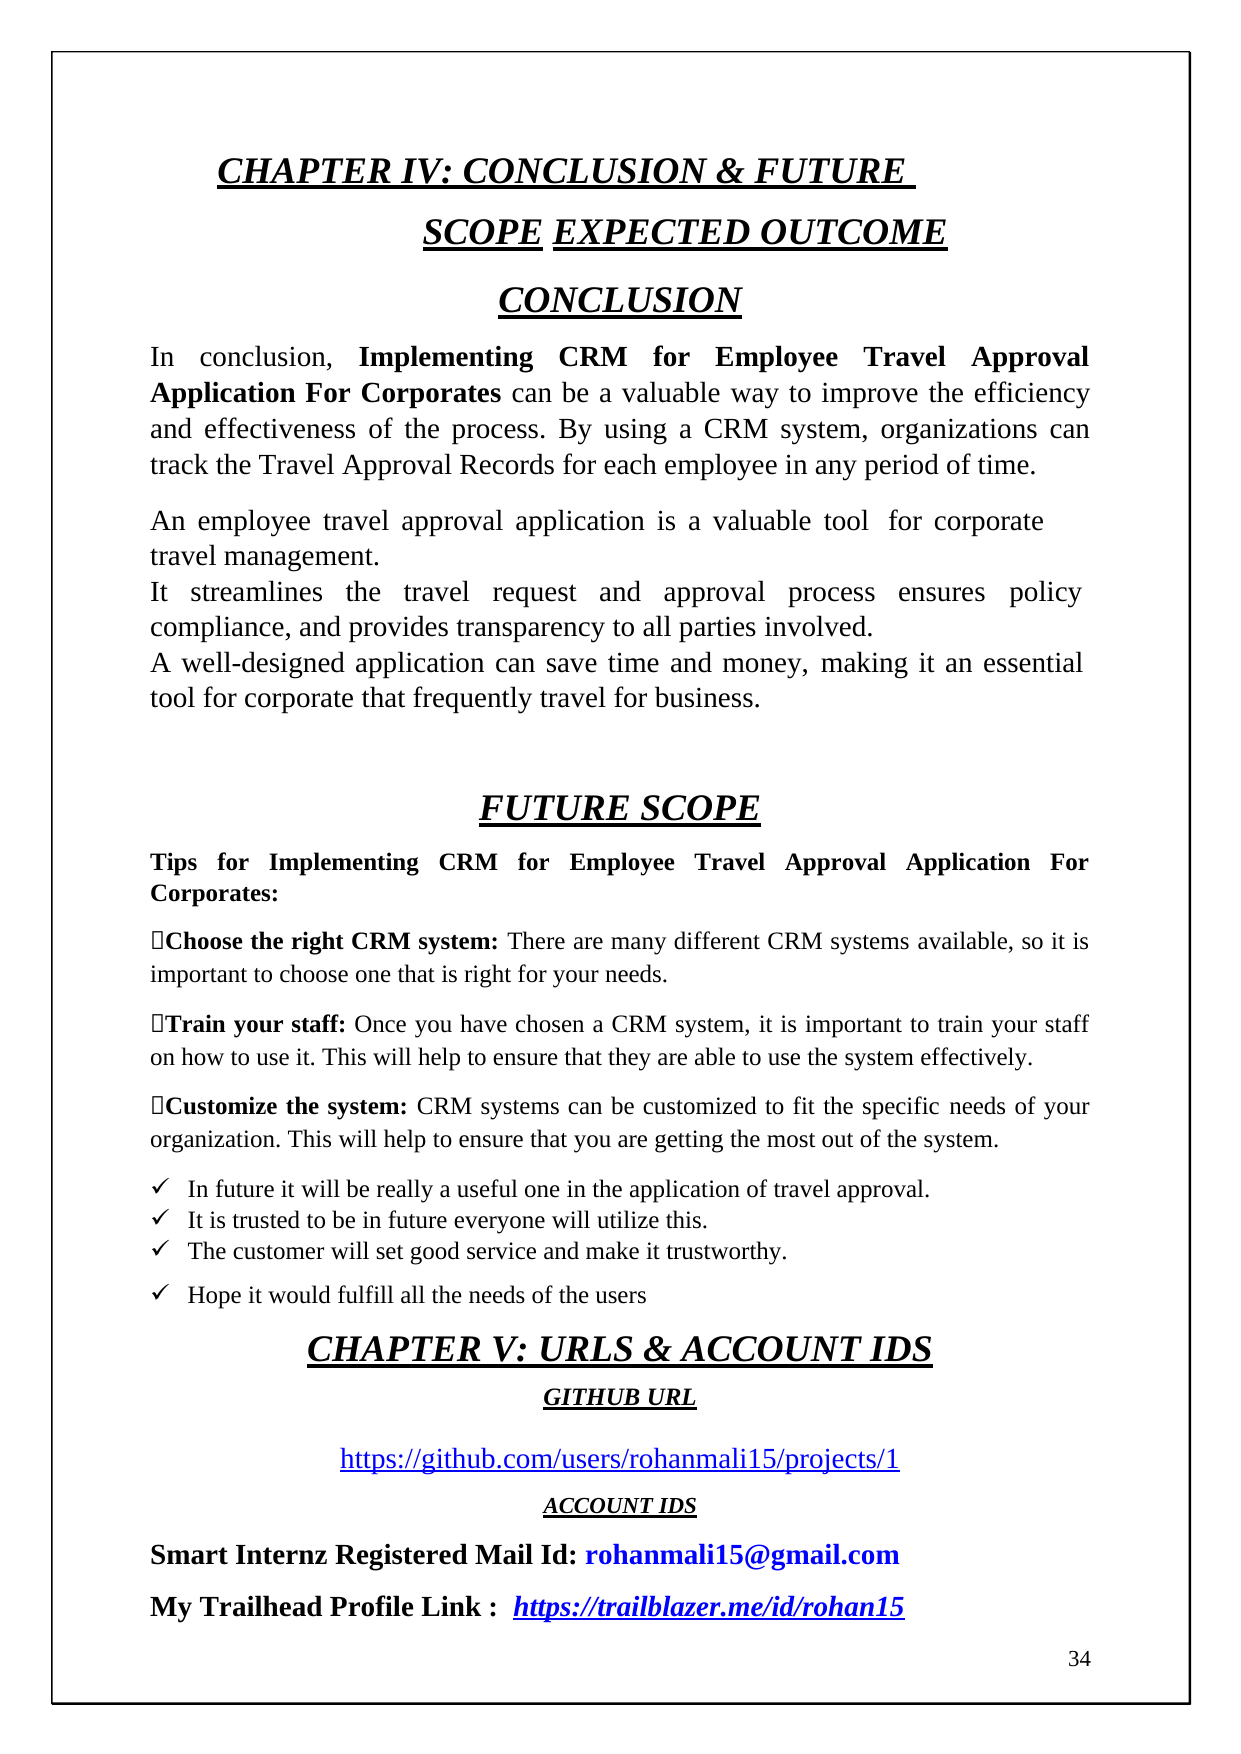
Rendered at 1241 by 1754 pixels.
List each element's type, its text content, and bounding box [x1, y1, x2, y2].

text In conclusion, Implementing CRM for Employee Travel Approval Application For Corporates can be a valuable way to improve the efficiency and effectiveness of the process. By using a CRM system, organizations can track the Travel Approval Records for each employee in any period of time. [150, 339, 1090, 481]
text Customize the system: CRM systems can be customized to fit the specific needs of your organization. This will help to ensure that you are getting the most out of the system. [150, 1087, 1089, 1153]
subtitle My Trailhead Profile Link : https://trailblazer.me/id/rohan15 [150, 1589, 1103, 1623]
subtitle Tips for Implementing CRM for Employee Travel Approval Application For Corporates: [150, 847, 1089, 907]
text A well-designed application can save time and money, making it an essential tool for corporate that frequently travel for business. [150, 645, 1084, 714]
subtitle Smart Internz Registered Mail Id: rohanmali15@gmail.com [150, 1537, 1103, 1571]
list It is trusted to be in future everyone will utilize this. [150, 1205, 1103, 1233]
subtitle FUTURE SCOPE [299, 786, 941, 829]
list Hope it would fulfill all the needs of the users [150, 1280, 1089, 1308]
text Train your staff: Once you have chosen a CRM system, it is important to train your staff on how to use it. This will help to ensure that they are able to use the system effectively. [150, 1005, 1089, 1070]
text An employee travel approval application is a valuable tool for corporate travel management. [150, 503, 1044, 572]
subtitle CHAPTER V: URLS & ACCOUNT IDS GITHUB URL [299, 1327, 940, 1411]
subtitle CHAPTER IV: CONCLUSION & FUTURE SCOPE EXPECTED OUTCOME [217, 148, 1024, 253]
text Choose the right CRM system: There are many different CRM systems available, so it is important to choose one that is right for your needs. [150, 923, 1089, 988]
text It streamlines the travel request and approval process ensures policy compliance, and provides transparency to all parties involved. [150, 574, 1082, 643]
list In future it will be really a useful one in the application of travel approval. [150, 1174, 1037, 1203]
subtitle ACCOUNT IDS [149, 1492, 1090, 1519]
text CONCLUSION [299, 278, 941, 321]
subtitle https://github.com/users/rohanmali15/projects/1 [149, 1441, 1090, 1474]
list The customer will set good service and make it trustworthy. [150, 1236, 1103, 1265]
